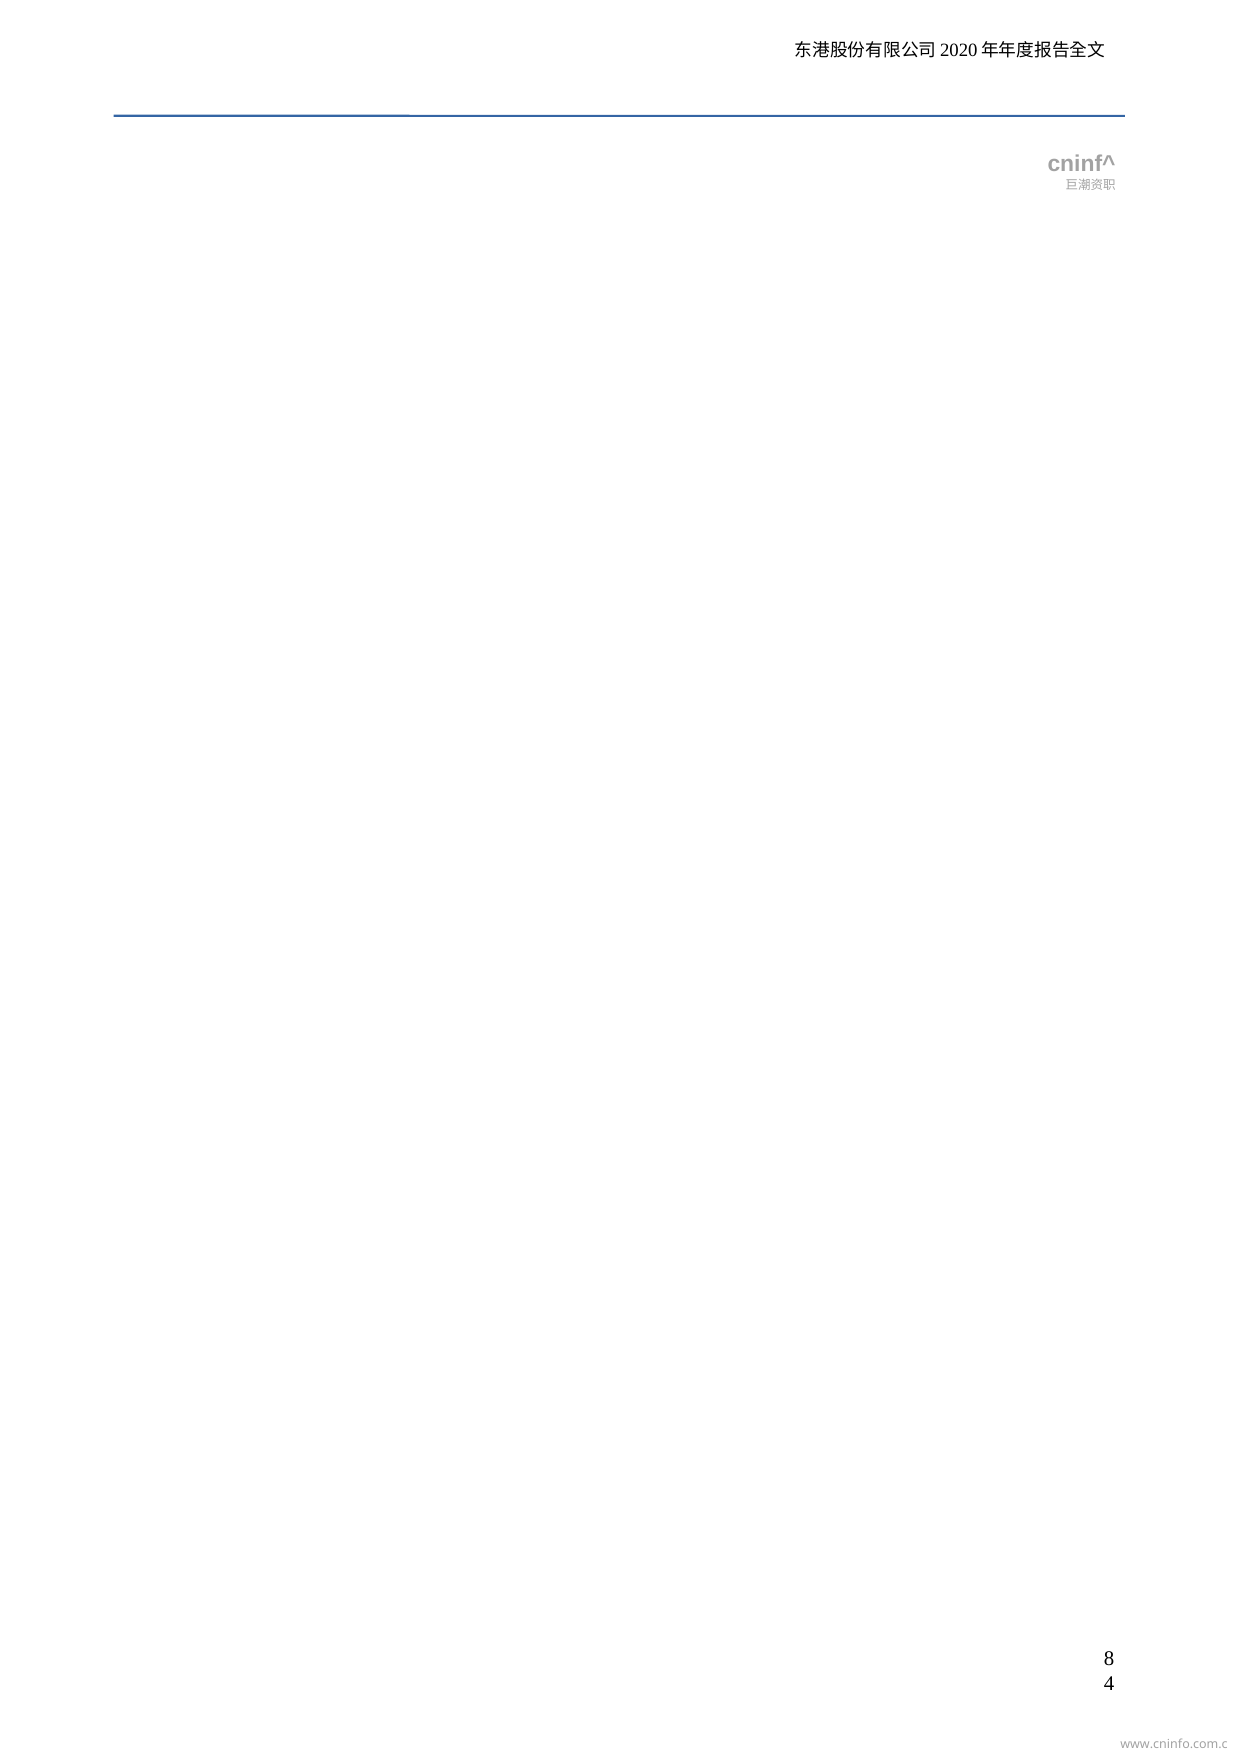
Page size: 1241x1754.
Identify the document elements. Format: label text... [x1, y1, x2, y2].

text cninf^ [116, 150, 1115, 176]
text 巨潮资职 [116, 176, 1115, 193]
